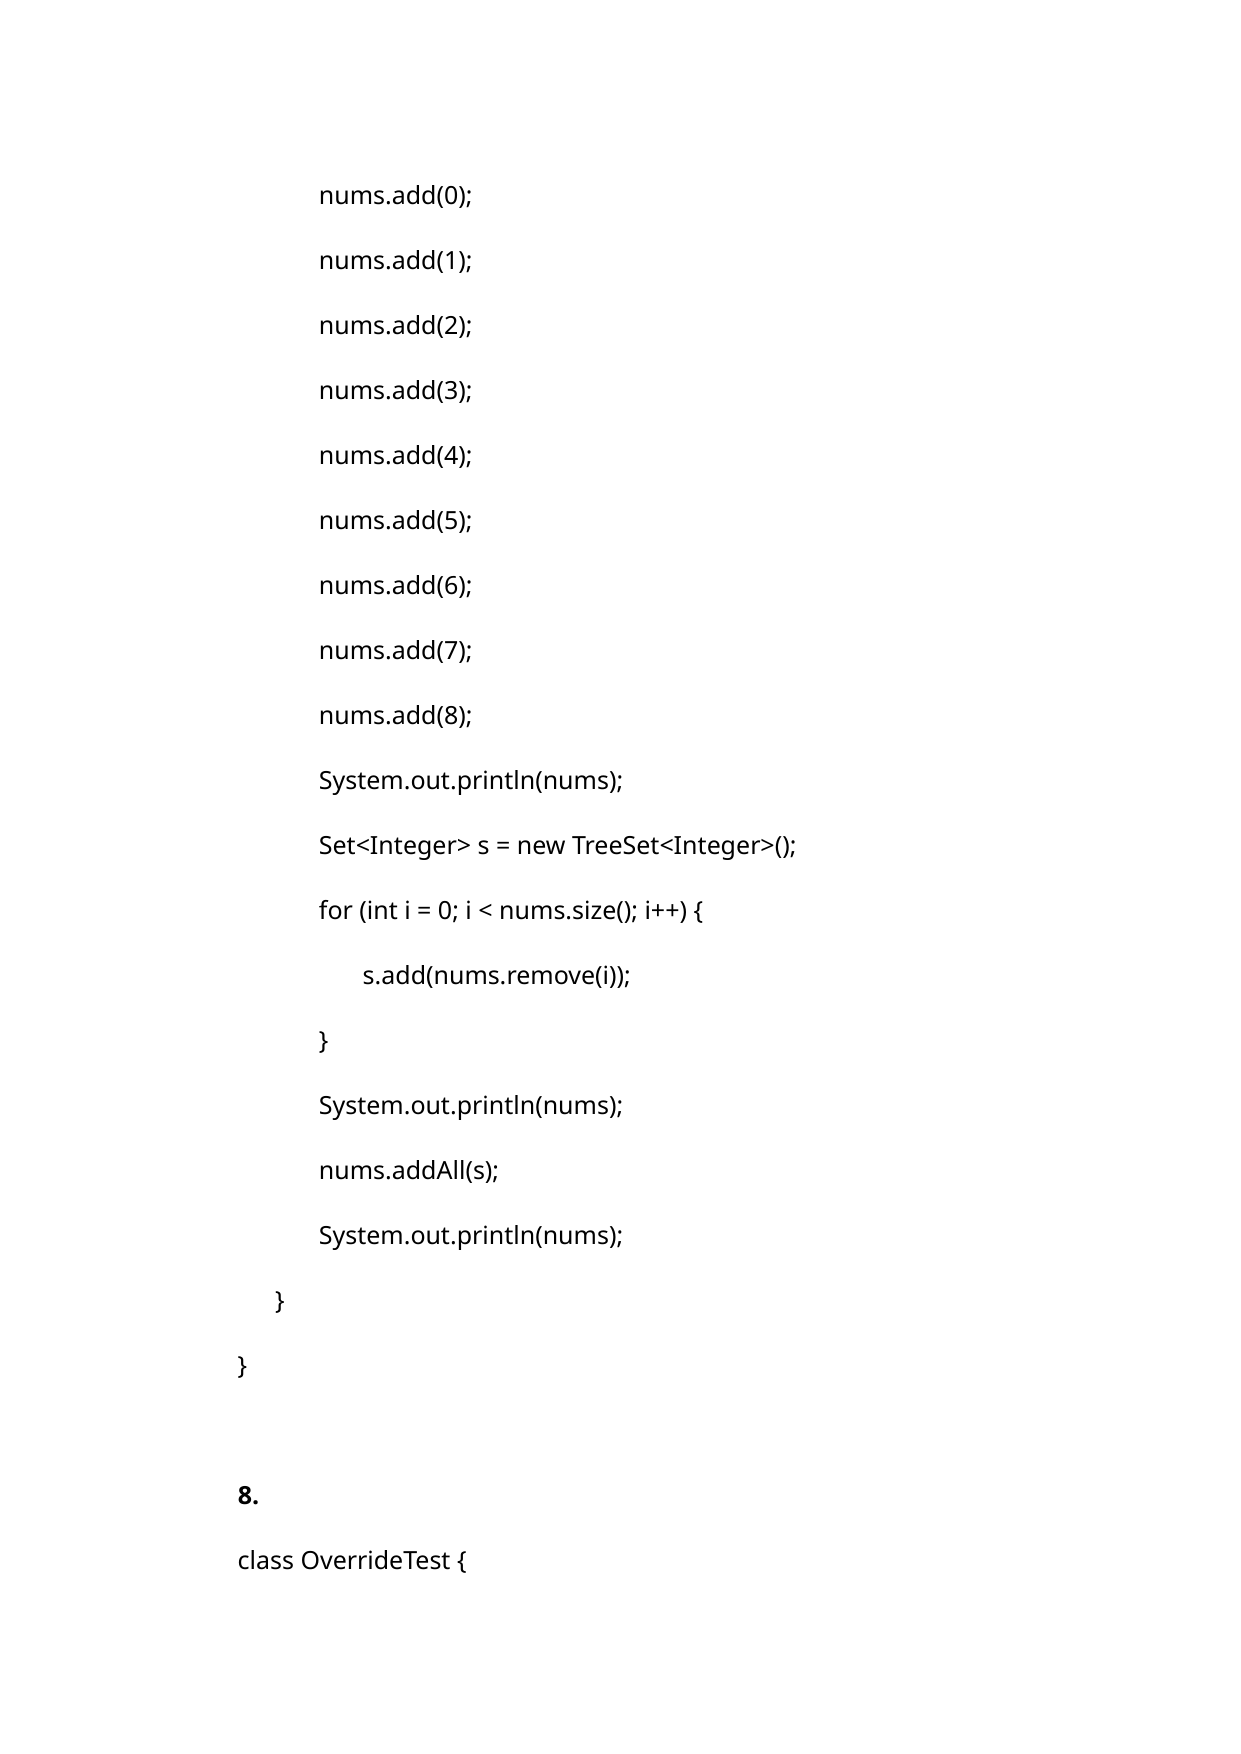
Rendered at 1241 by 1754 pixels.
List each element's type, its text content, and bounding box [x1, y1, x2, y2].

text nums.addAll(s); [187, 1137, 1053, 1202]
text } [187, 1007, 1053, 1072]
text class OverrideTest { [187, 1527, 1053, 1592]
text nums.add(4); [187, 422, 1053, 487]
text System.out.println(nums); [187, 1072, 1053, 1137]
text } [187, 1267, 1053, 1332]
text System.out.println(nums); [187, 1202, 1053, 1267]
text nums.add(3); [187, 357, 1053, 422]
text System.out.println(nums); [187, 747, 1053, 812]
text nums.add(7); [187, 617, 1053, 682]
text nums.add(2); [187, 292, 1053, 357]
text for (int i = 0; i < nums.size(); i++) { [187, 877, 1053, 942]
text nums.add(0); [187, 162, 1053, 227]
text nums.add(1); [187, 227, 1053, 292]
text Set<Integer> s = new TreeSet<Integer>(); [187, 812, 1053, 877]
text nums.add(5); [187, 487, 1053, 552]
text 8. [187, 1462, 1053, 1527]
text nums.add(6); [187, 552, 1053, 617]
text s.add(nums.remove(i)); [187, 942, 1053, 1007]
text } [187, 1332, 1053, 1397]
text nums.add(8); [187, 682, 1053, 747]
